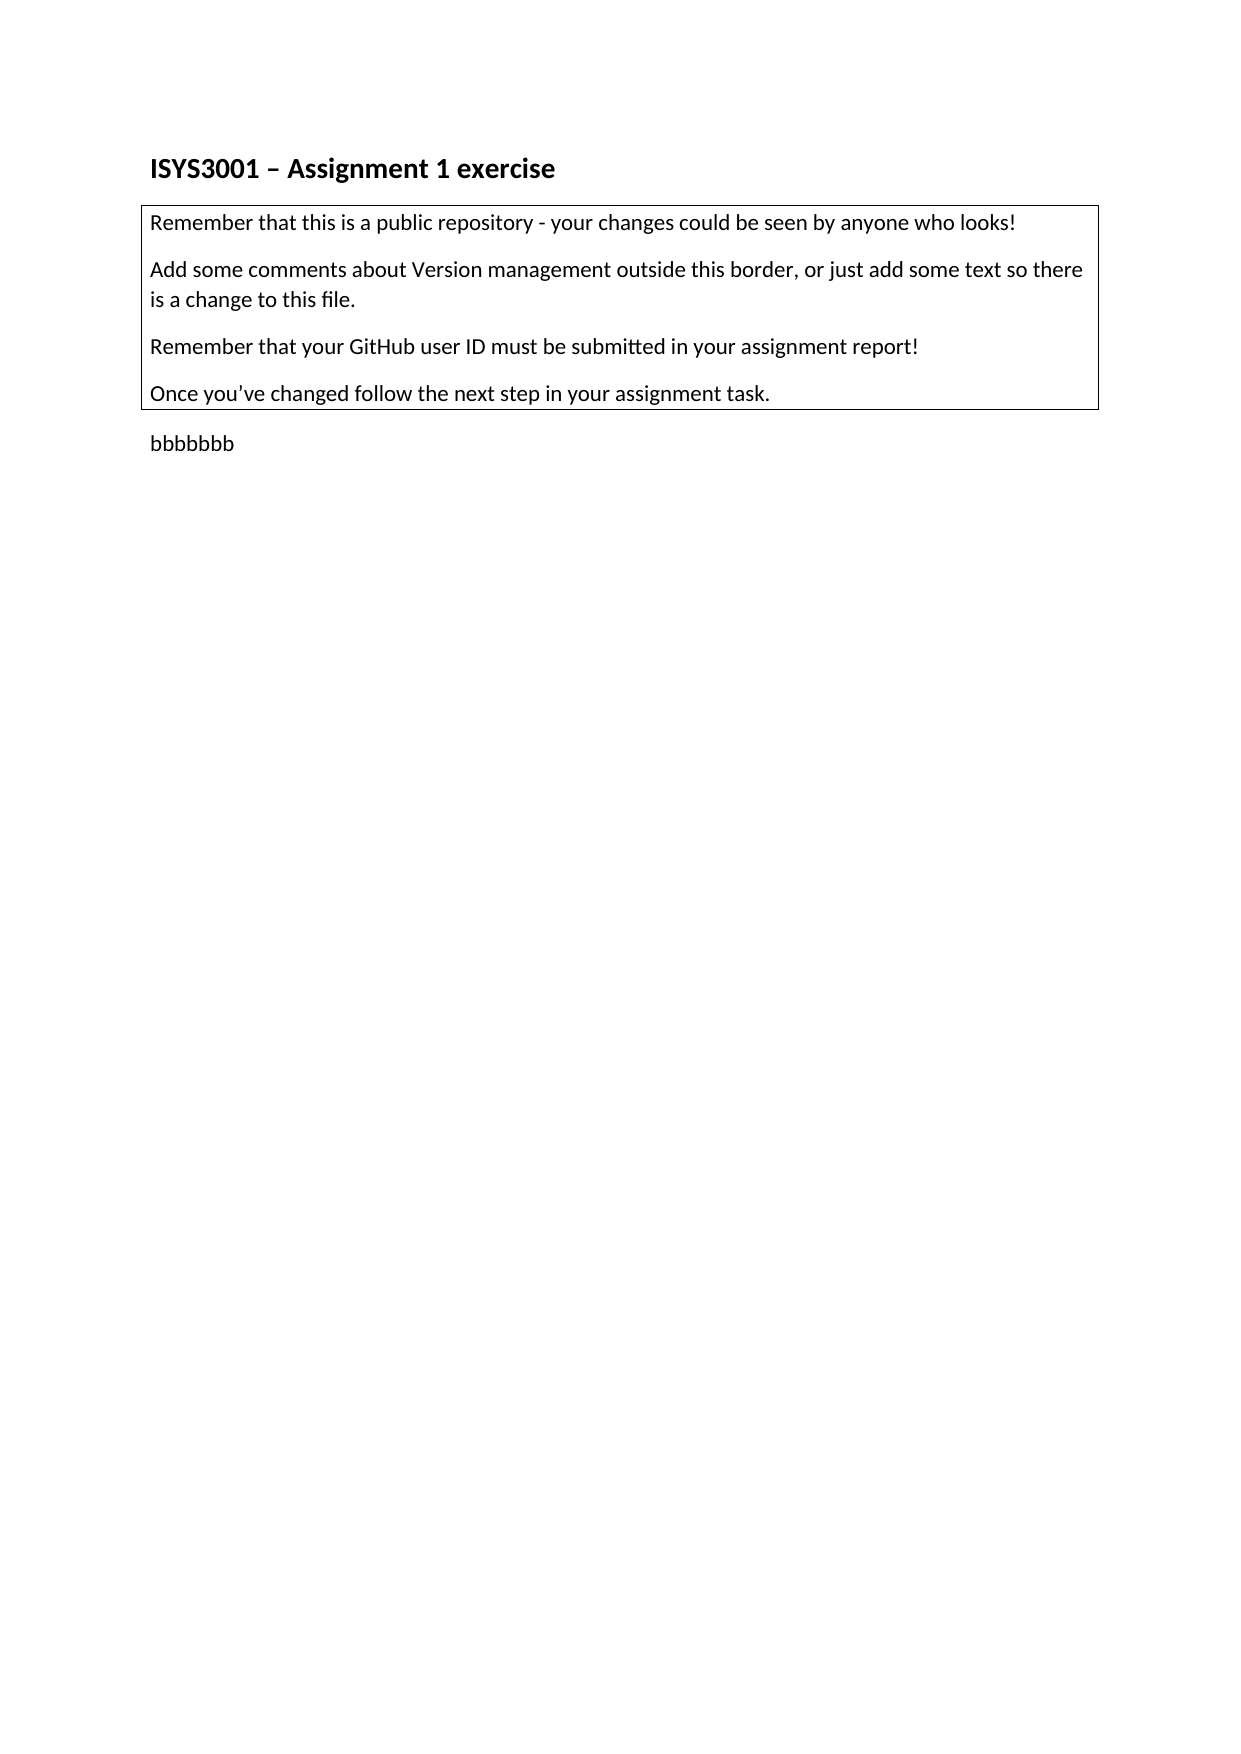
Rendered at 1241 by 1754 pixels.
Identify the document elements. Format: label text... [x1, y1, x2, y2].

text bbbbbbb [150, 429, 1090, 457]
text Remember that your GitHub user ID must be submitted in your assignment report! [142, 329, 1098, 360]
text Once you’ve changed follow the next step in your assignment task. [142, 376, 1098, 409]
text Remember that this is a public repository - your changes could be seen by anyone who looks! [142, 206, 1098, 236]
text Add some comments about Version management outside this border, or just add some text so there is a change to this file. [142, 252, 1098, 313]
text ISYS3001 – Assignment 1 exercise [150, 150, 1090, 186]
